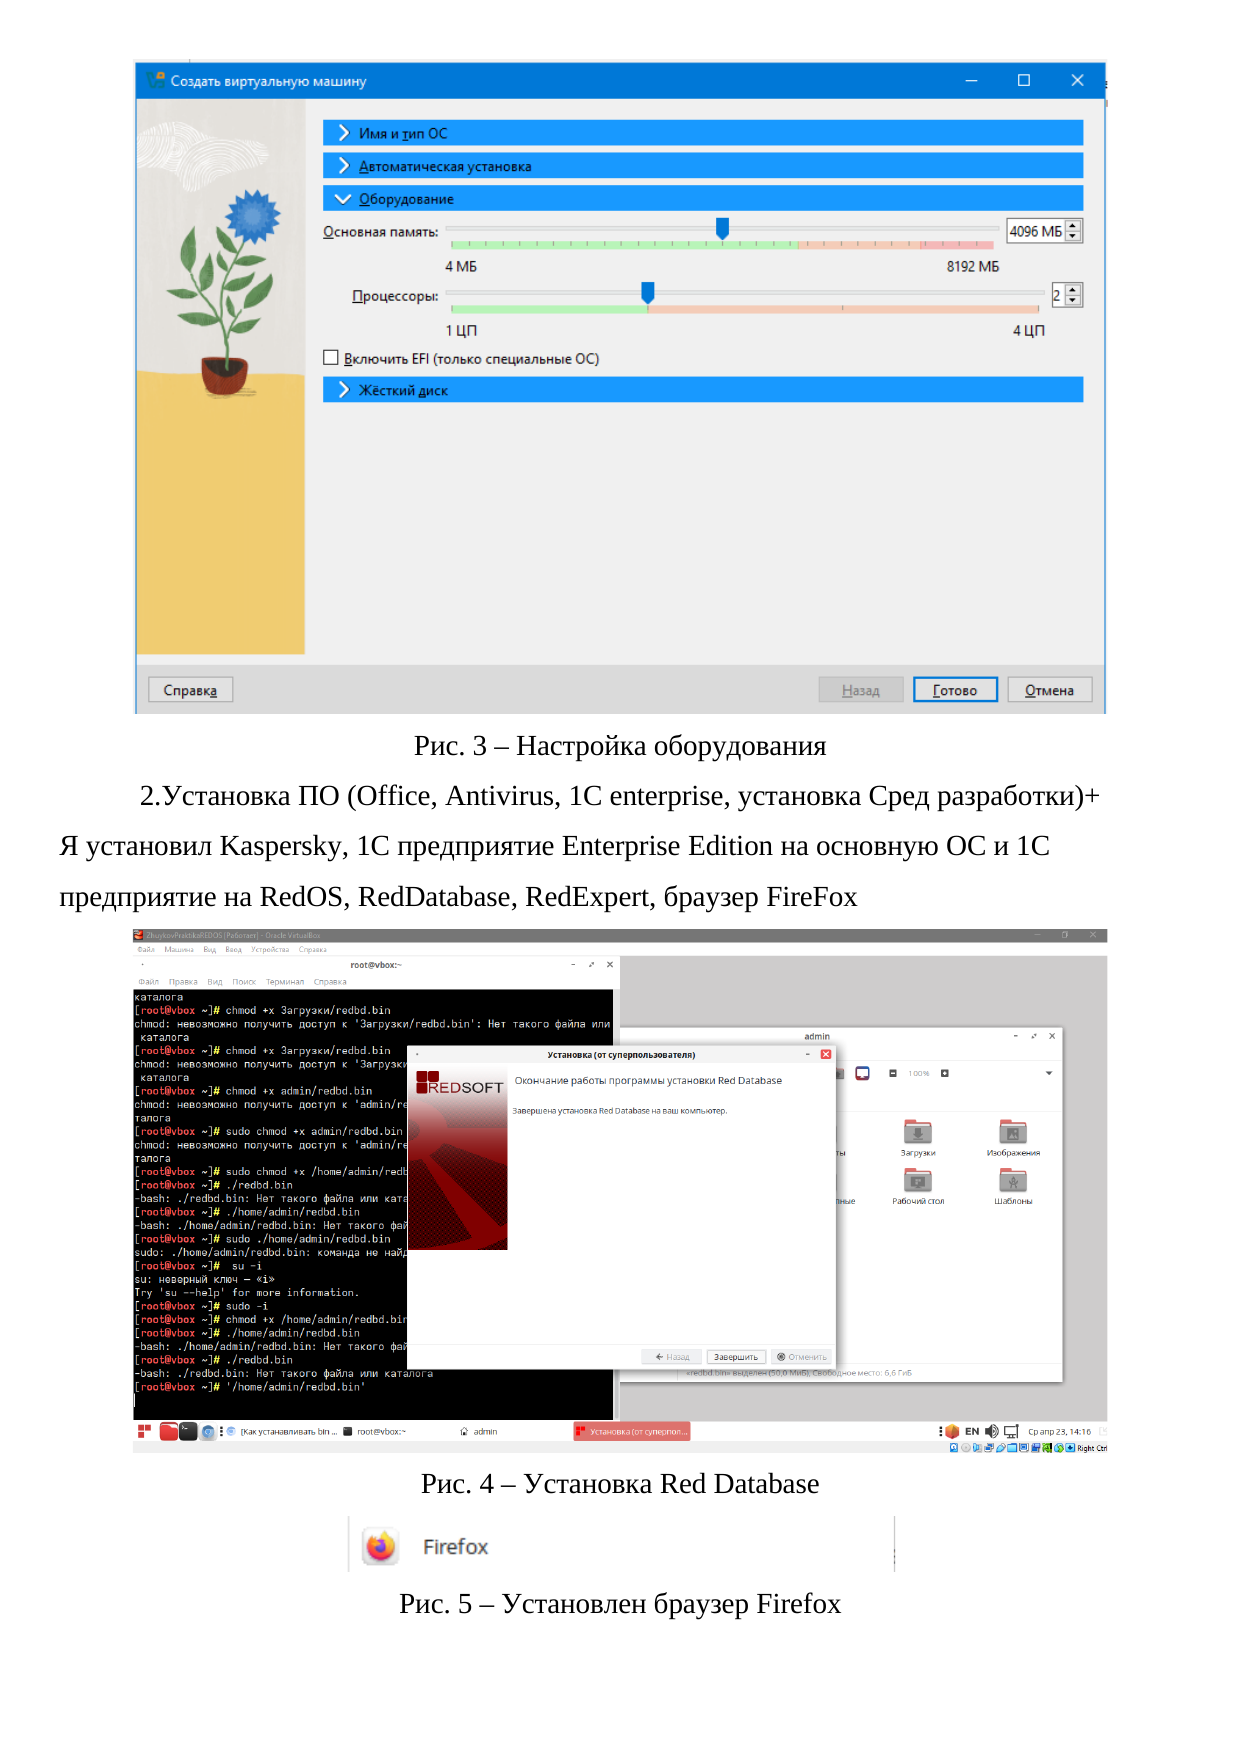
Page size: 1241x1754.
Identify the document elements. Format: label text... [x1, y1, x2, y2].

picture [132, 929, 1108, 1453]
text Я установил Kaspersky, 1С предприятие Enterprise Edition на основную ОС и 1C предприятие на RedOS, RedDatabase, RedExpert, браузер FireFox [59, 828, 1181, 912]
text Рис. 3 – Настройка оборудования 2.Установка ПО (Office, Antivirus, 1C enterprise, установка Сред разработки)+ [59, 728, 1181, 812]
picture [132, 59, 1108, 714]
text Рис. 5 – Установлен браузер Firefox [59, 1586, 1181, 1619]
text Рис. 4 – Установка Red Database [59, 1467, 1181, 1500]
picture [345, 1516, 896, 1572]
